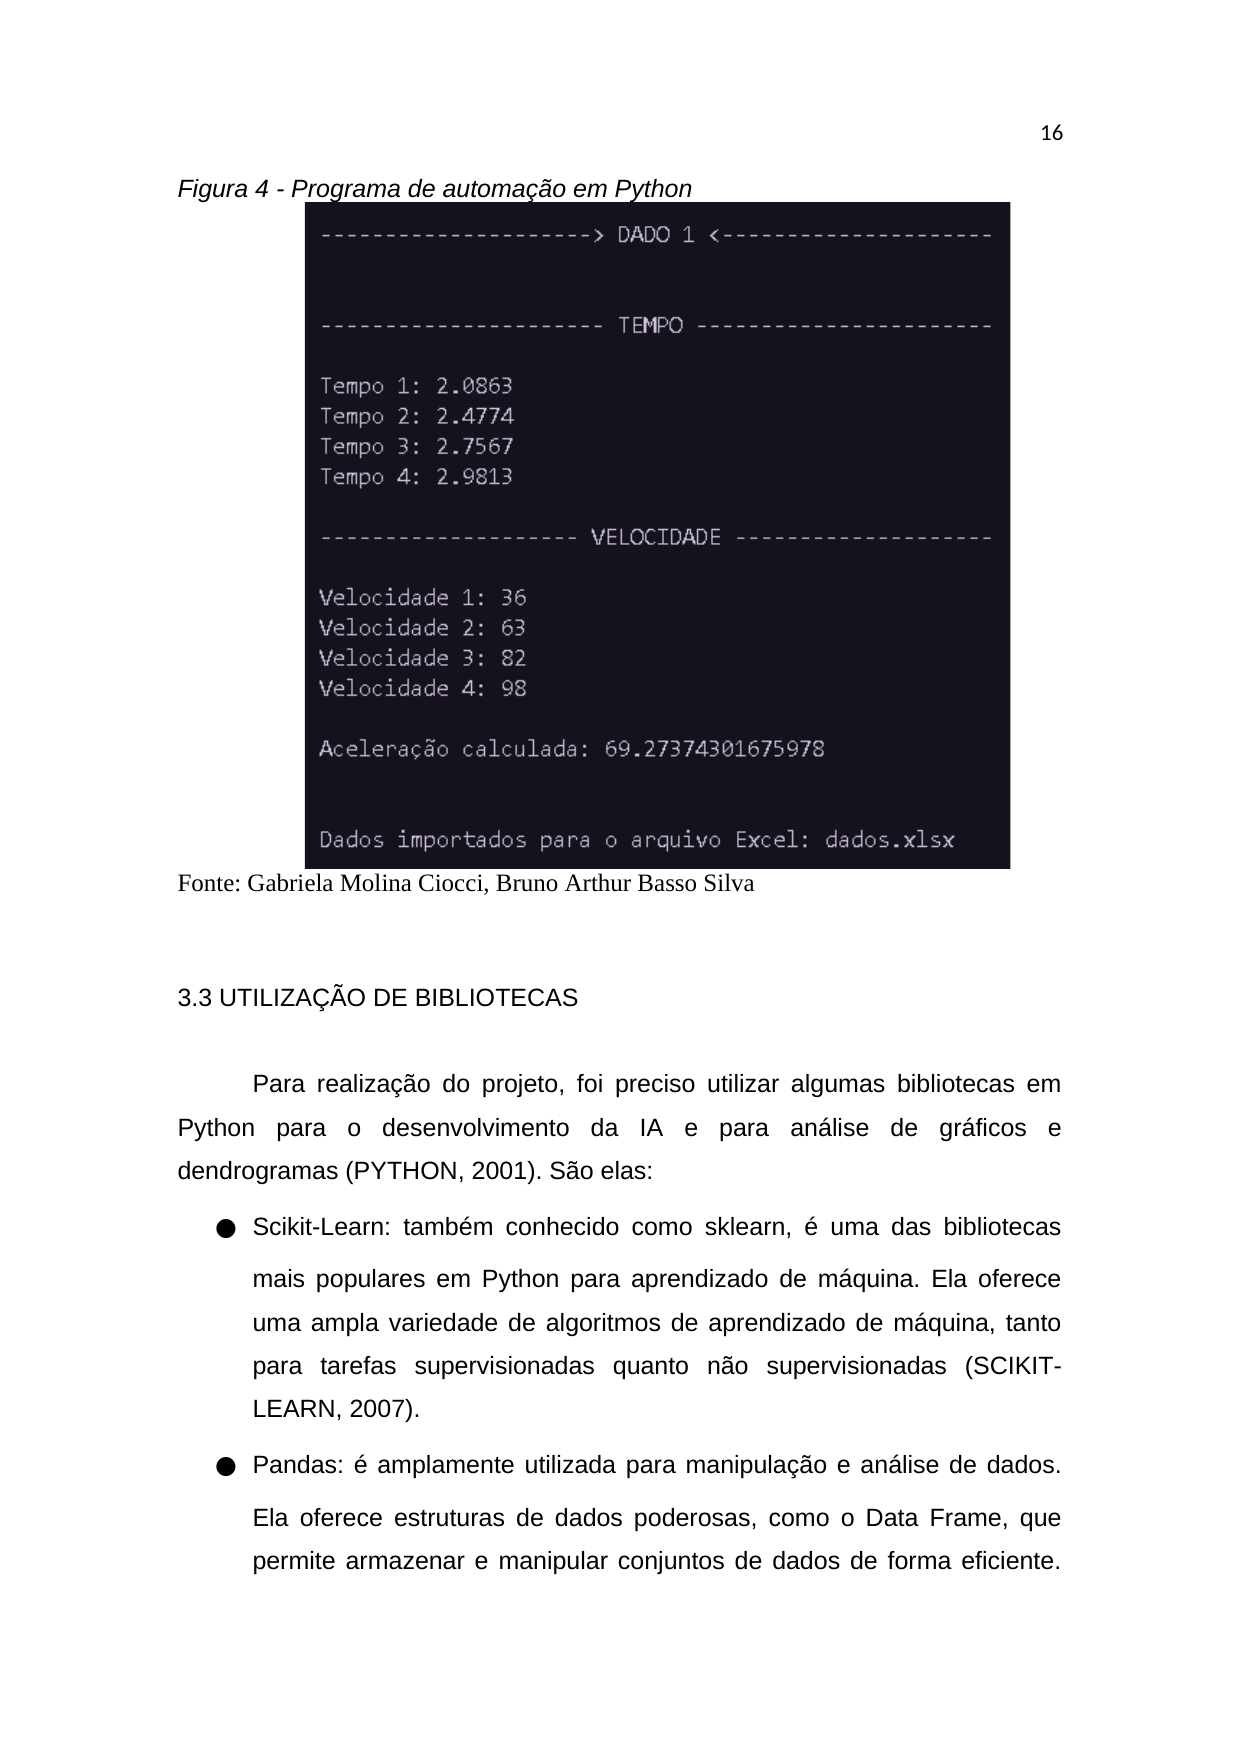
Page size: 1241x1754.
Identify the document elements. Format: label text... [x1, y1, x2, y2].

text Para realização do projeto, foi preciso utilizar algumas bibliotecas em Python para o desenvolvimento da IA e para análise de gráficos e dendrogramas (PYTHON, 2001). São elas: [177, 1069, 1063, 1184]
list Scikit-Learn: também conhecido como sklearn, é uma das bibliotecas mais populares em Python para aprendizado de máquina. Ela oferece uma ampla variedade de algoritmos de aprendizado de máquina, tanto para tarefas supervisionadas quanto não supervisionadas (SCIKIT-LEARN, 2007). [215, 1199, 1063, 1423]
picture [304, 202, 1011, 869]
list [215, 1437, 1063, 1574]
text Figura 4 - Programa de automação em Python [177, 174, 1063, 203]
text 3.3 UTILIZAÇÃO DE BIBLIOTECAS [177, 983, 1063, 1012]
text Fonte: Gabriela Molina Ciocci, Bruno Arthur Basso Silva [177, 868, 1063, 897]
